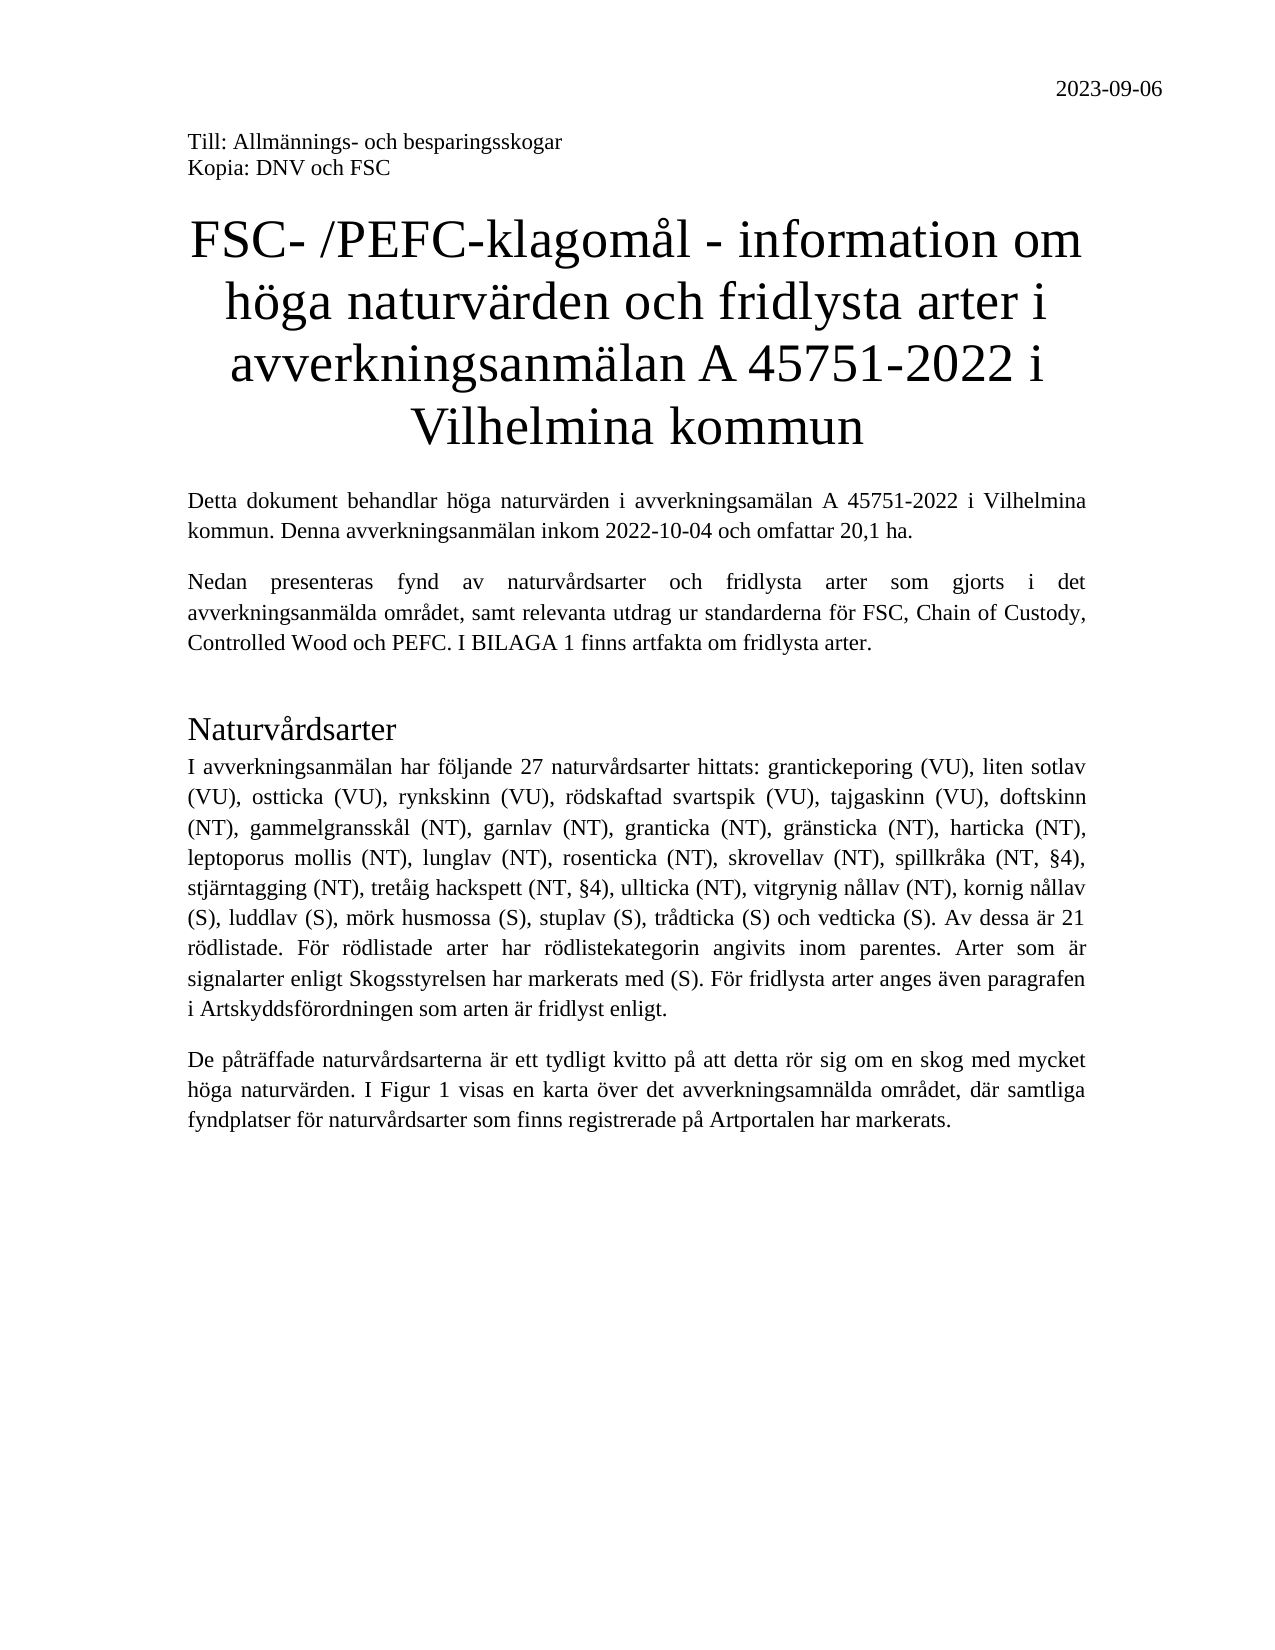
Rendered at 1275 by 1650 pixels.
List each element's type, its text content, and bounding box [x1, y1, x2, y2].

text Detta dokument behandlar höga naturvärden i avverkningsamälan A 45751-2022 i Vilhelmina kommun. Denna avverkningsanmälan inkom 2022-10-04 och omfattar 20,1 ha. [187, 487, 1087, 544]
text I avverkningsanmälan har följande 27 naturvårdsarter hittats: grantickeporing (VU), liten sotlav (VU), ostticka (VU), rynkskinn (VU), rödskaftad svartspik (VU), tajgaskinn (VU), doftskinn (NT), gammelgransskål (NT), garnlav (NT), granticka (NT), gränsticka (NT), harticka (NT), leptoporus mollis (NT), lunglav (NT), rosenticka (NT), skrovellav (NT), spillkråka (NT, §4), stjärntagging (NT), tretåig hackspett (NT, §4), ullticka (NT), vitgrynig nållav (NT), kornig nållav (S), luddlav (S), mörk husmossa (S), stuplav (S), trådticka (S) och vedticka (S). Av dessa är 21 rödlistade. För rödlistade arter har rödlistekategorin angivits inom parentes. Arter som är signalarter enligt Skogsstyrelsen har markerats med (S). För fridlysta arter anges även paragrafen i Artskyddsförordningen som arten är fridlyst enligt. [187, 753, 1087, 1021]
title FSC- /PEFC-klagomål - information om höga naturvärden och fridlysta arter i avverkningsanmälan A 45751-2022 i Vilhelmina kommun [187, 207, 1087, 456]
text Nedan presenteras fynd av naturvårdsarter och fridlysta arter som gjorts i det avverkningsanmälda området, samt relevanta utdrag ur standarderna för FSC, Chain of Custody, Controlled Wood och PEFC. I BILAGA 1 finns artfakta om fridlysta arter. [187, 568, 1087, 655]
subtitle Naturvårdsarter [187, 709, 1087, 747]
text De påträffade naturvårdsarterna är ett tydligt kvitto på att detta rör sig om en skog med mycket höga naturvärden. I Figur 1 visas en karta över det avverkningsamnälda området, där samtliga fyndplatser för naturvårdsarter som finns registrerade på Artportalen har markerats. [187, 1046, 1087, 1133]
